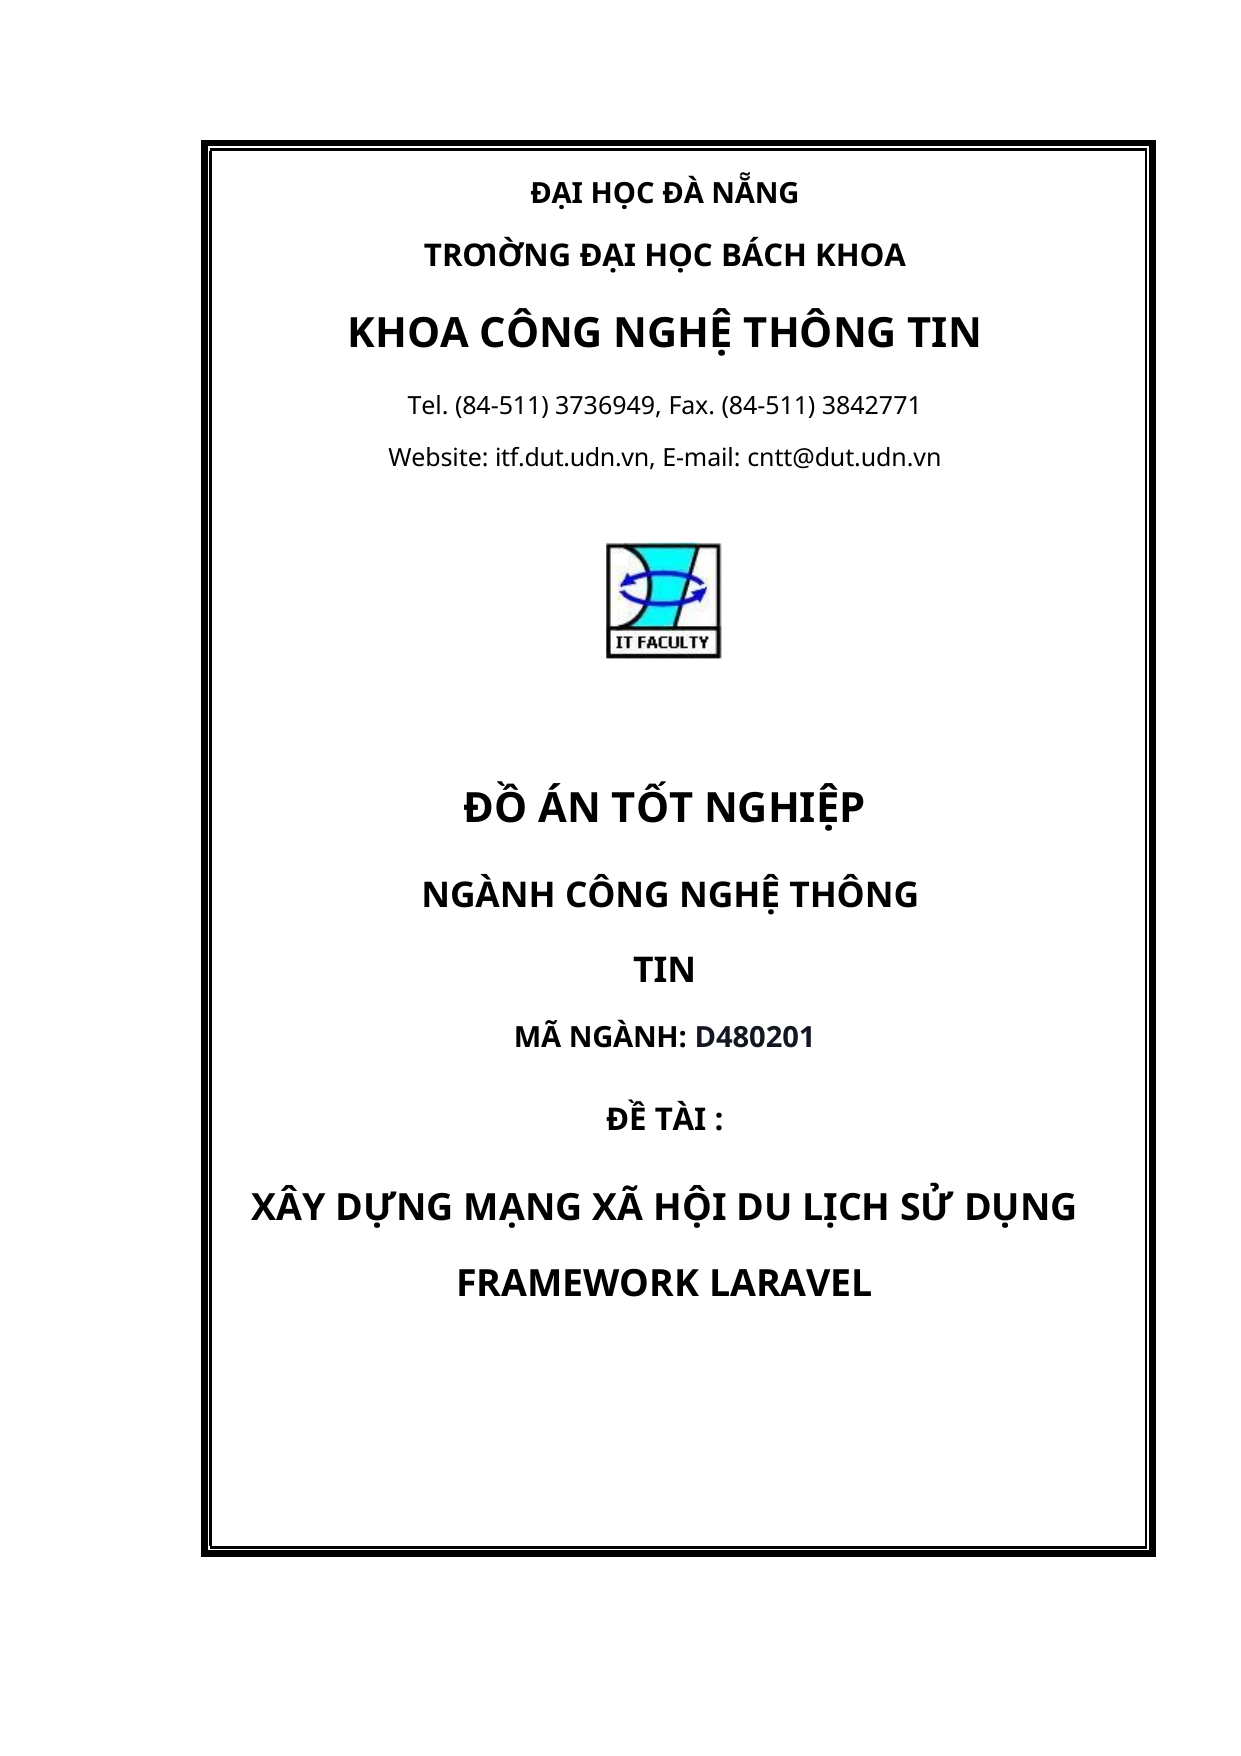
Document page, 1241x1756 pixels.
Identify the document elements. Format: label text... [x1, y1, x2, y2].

text ĐỒ ÁN TỐT NGHIỆP [375, 778, 954, 835]
text ĐẠI HỌC ĐÀ NẴNG [251, 172, 1079, 212]
text XÂY DỰNG MẠNG XÃ HỘI DU LỊCH SỬ DỤNG FRAMEWORK LARAVEL [251, 1180, 1078, 1308]
picture [605, 542, 723, 660]
text TRƢỜNG ĐẠI HỌC BÁCH KHOA [251, 233, 1079, 275]
text Tel. (84-511) 3736949, Fax. (84-511) 3842771 [251, 388, 1078, 422]
text MÃ NGÀNH: D480201 [375, 1016, 954, 1056]
text ĐỀ TÀI : [251, 1097, 1078, 1139]
text KHOA CÔNG NGHỆ THÔNG TIN [251, 303, 1078, 359]
text NGÀNH CÔNG NGHỆ THÔNG TIN [375, 863, 954, 992]
text Website: itf.dut.udn.vn, E-mail: cntt@dut.udn.vn [251, 440, 1079, 474]
